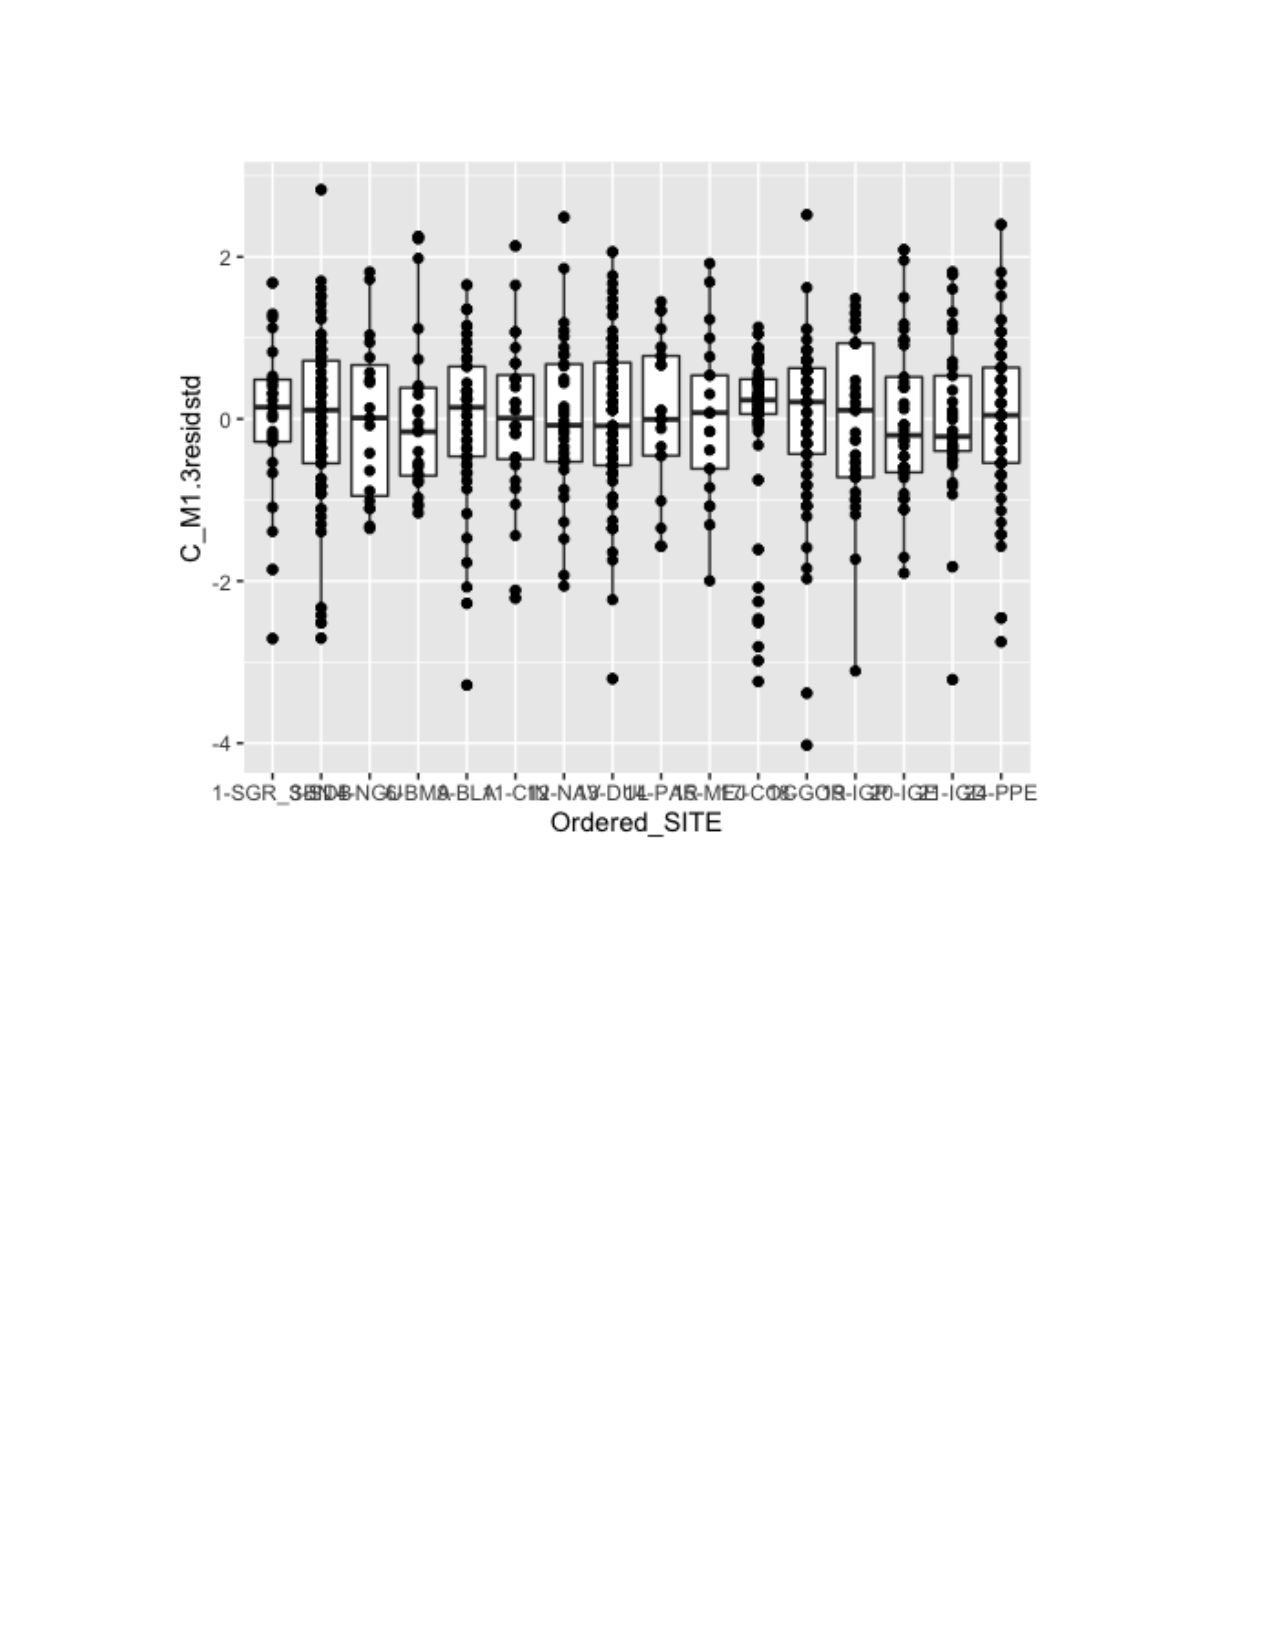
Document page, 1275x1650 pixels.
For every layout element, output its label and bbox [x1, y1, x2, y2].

picture [168, 150, 1044, 850]
